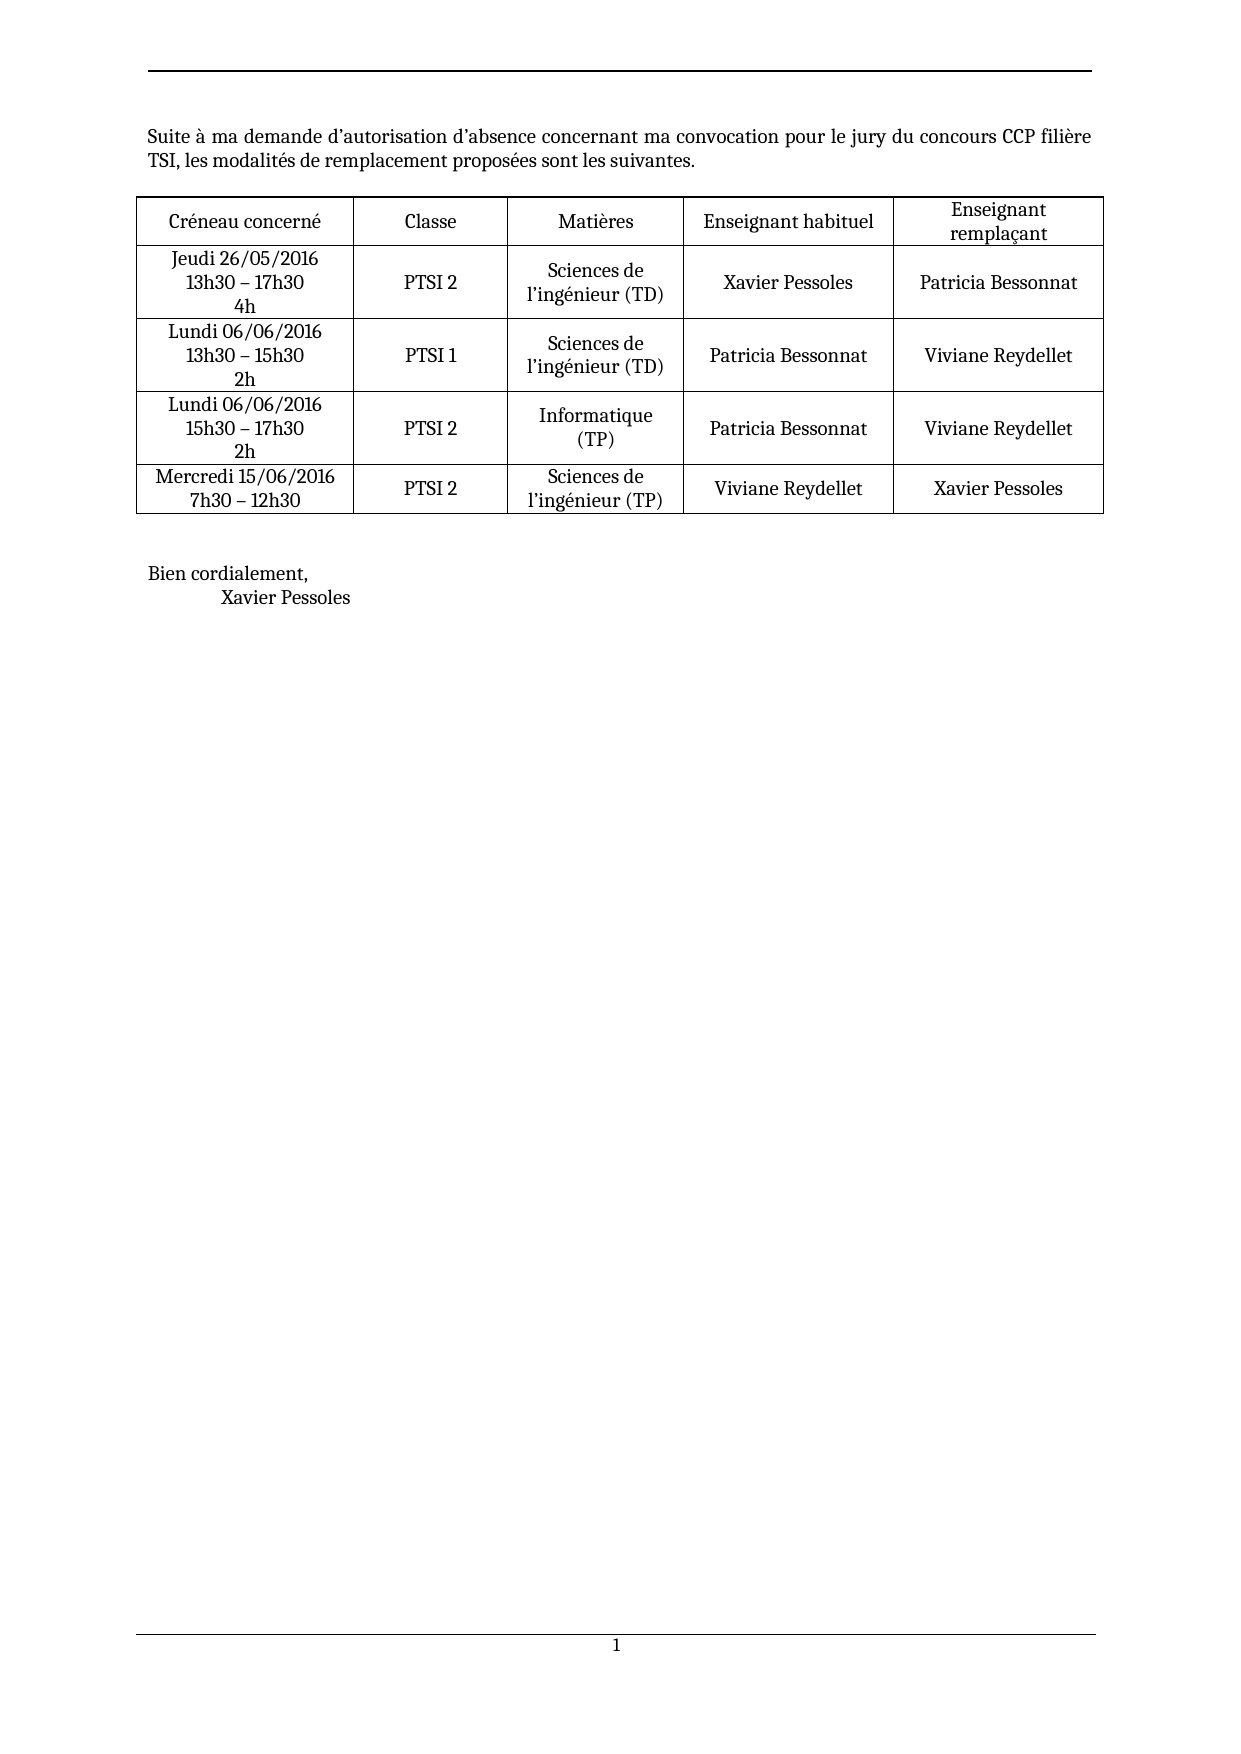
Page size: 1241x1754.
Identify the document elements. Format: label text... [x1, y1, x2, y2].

text Suite à ma demande d’autorisation d’absence concernant ma convocation pour le jury du concours CCP filière TSI, les modalités de remplacement proposées sont les suivantes. [148, 124, 1092, 172]
table_cell Jeudi 26/05/2016 13h30 – 17h30 4h [137, 246, 353, 318]
table_cell Xavier Pessoles [684, 246, 893, 318]
table_header Classe [354, 198, 507, 245]
text Bien cordialement, [148, 562, 1092, 586]
table_cell Viviane Reydellet [684, 465, 893, 513]
table_cell Lundi 06/06/2016 13h30 – 15h30 2h [137, 319, 353, 391]
table_cell PTSI 2 [354, 465, 507, 513]
table_cell Patricia Bessonnat [684, 319, 893, 391]
table_cell Mercredi 15/06/2016 7h30 – 12h30 [137, 465, 353, 513]
table_cell Lundi 06/06/2016 15h30 – 17h30 2h [137, 392, 353, 464]
table_cell PTSI 2 [354, 392, 507, 464]
table_cell PTSI 2 [354, 246, 507, 318]
table_header Créneau concerné [137, 198, 353, 245]
table_cell Informatique (TP) [508, 392, 683, 464]
table_cell Viviane Reydellet [894, 319, 1103, 391]
table_cell Xavier Pessoles [894, 465, 1103, 513]
table_cell Viviane Reydellet [894, 392, 1103, 464]
table_cell Sciences de l’ingénieur (TP) [508, 465, 683, 513]
table_cell Patricia Bessonnat [684, 392, 893, 464]
table_cell Patricia Bessonnat [894, 246, 1103, 318]
table_header Enseignant remplaçant [894, 198, 1103, 245]
text Xavier Pessoles [148, 586, 1092, 610]
table_header Enseignant habituel [684, 198, 893, 245]
table_cell Sciences de l’ingénieur (TD) [508, 319, 683, 391]
table_cell Sciences de l’ingénieur (TD) [508, 246, 683, 318]
table_header Matières [508, 198, 683, 245]
table_cell PTSI 1 [354, 319, 507, 391]
